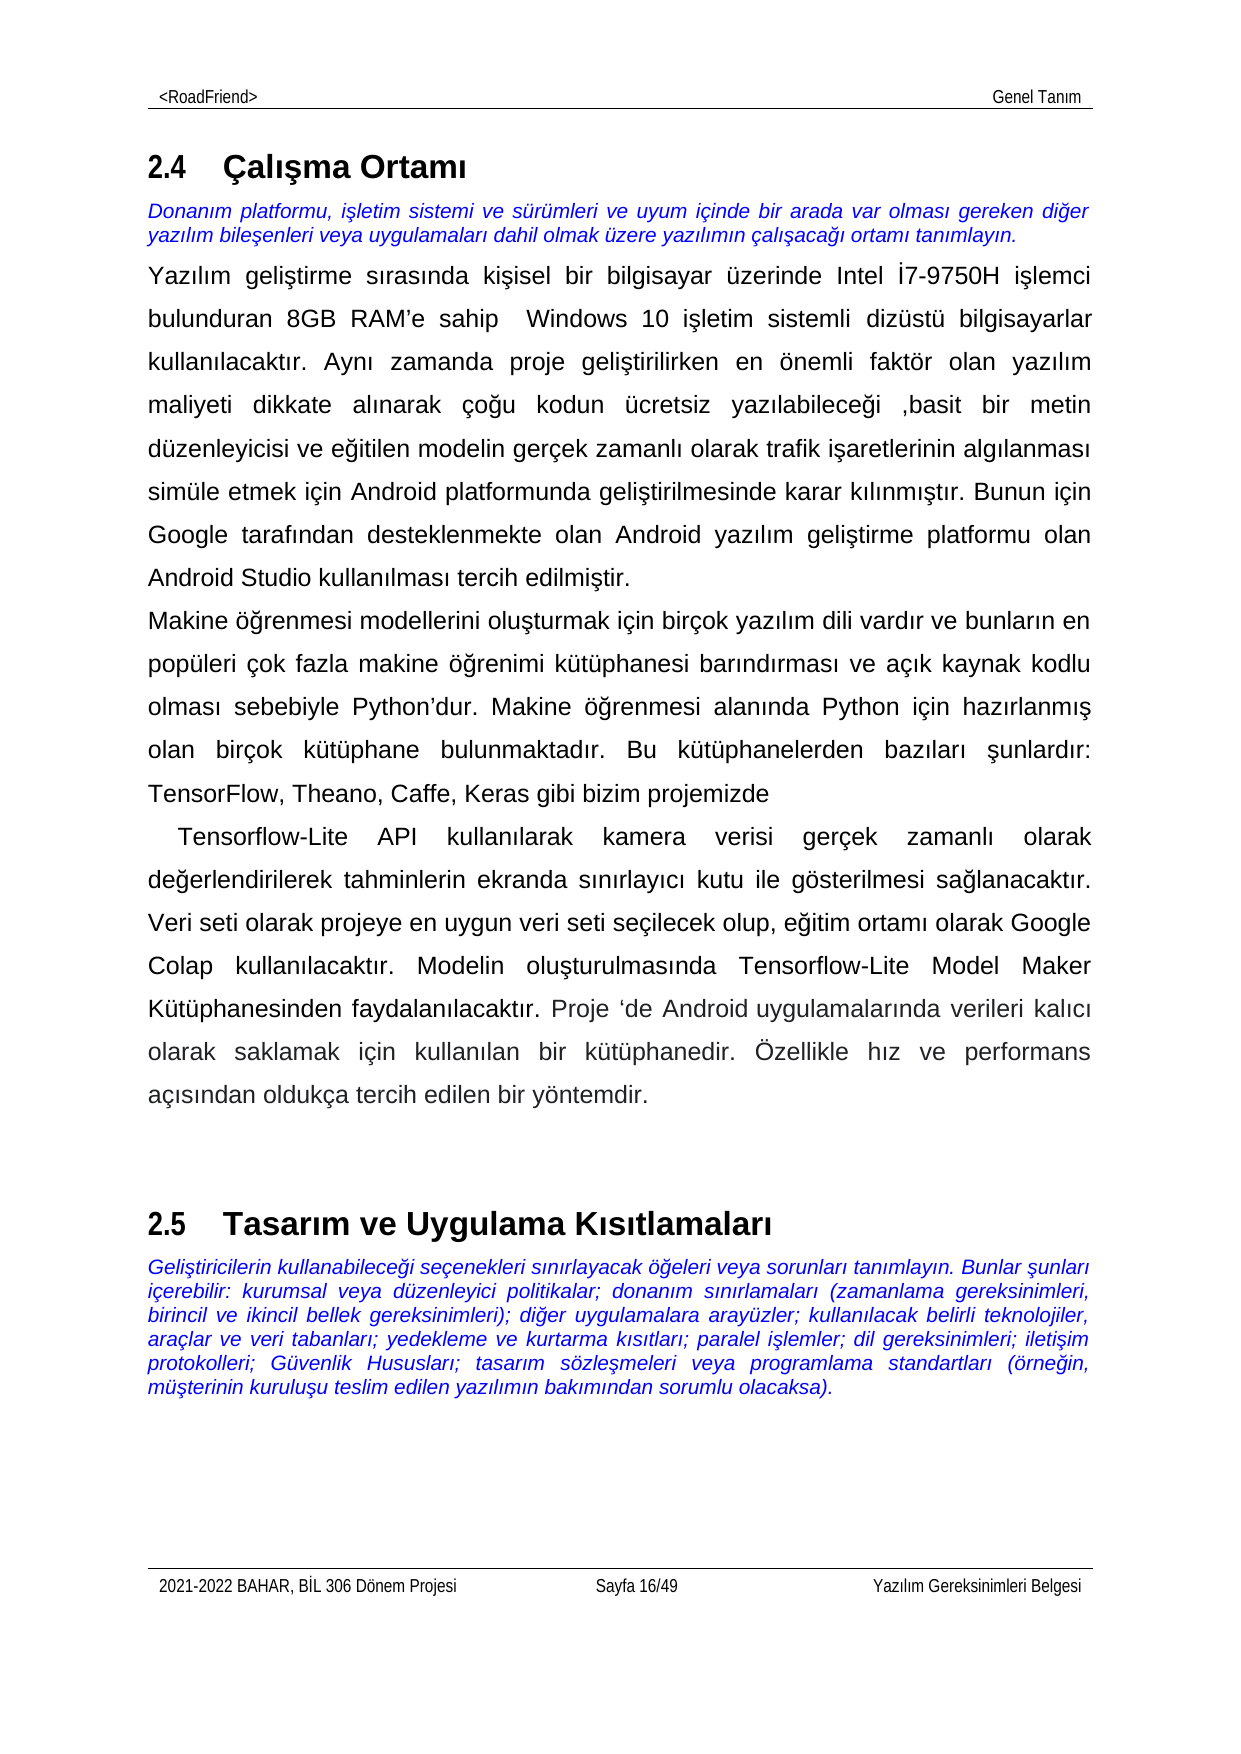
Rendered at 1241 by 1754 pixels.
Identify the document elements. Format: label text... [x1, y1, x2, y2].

text Tensorflow-Lite API kullanılarak kamera verisi gerçek zamanlı olarak değerlendirilerek tahminlerin ekranda sınırlayıcı kutu ile gösterilmesi sağlanacaktır. Veri seti olarak projeye en uygun veri seti seçilecek olup, eğitim ortamı olarak Google Colap kullanılacaktır. Modelin oluşturulmasında Tensorflow-Lite Model Maker Kütüphanesinden faydalanılacaktır. Proje ‘de Android uygulamalarında verileri kalıcı olarak saklamak için kullanılan bir kütüphanedir. Özellikle hız ve performans açısından oldukça tercih edilen bir yöntemdir. [148, 1066, 1093, 1109]
text Donanım platformu, işletim sistemi ve sürümleri ve uyum içinde bir arada var olması gereken diğer yazılım bileşenleri veya uygulamaları dahil olmak üzere yazılımın çalışacağı ortamı tanımlayın. [148, 198, 1093, 246]
text Makine öğrenmesi modellerini oluşturmak için birçok yazılım dili vardır ve bunların en popüleri çok fazla makine öğrenimi kütüphanesi barındırması ve açık kaynak kodlu olması sebebiyle Python’dur. Makine öğrenmesi alanında Python için hazırlanmış olan birçok kütüphane bulunmaktadır. Bu kütüphanelerden bazıları şunlardır: TensorFlow, Theano, Caffe, Keras gibi bizim projemizde [148, 606, 1093, 807]
text Yazılım geliştirme sırasında kişisel bir bilgisayar üzerinde Intel İ7-9750H işlemci bulunduran 8GB RAM’e sahip Windows 10 işletim sistemli dizüstü bilgisayarlar kullanılacaktır. Aynı zamanda proje geliştirilirken en önemli faktör olan yazılım maliyeti dikkate alınarak çoğu kodun ücretsiz yazılabileceği ,basit bir metin düzenleyicisi ve eğitilen modelin gerçek zamanlı olarak trafik işaretlerinin algılanması simüle etmek için Android platformunda geliştirilmesinde karar kılınmıştır. Bunun için Google tarafından desteklenmekte olan Android yazılım geliştirme platformu olan Android Studio kullanılması tercih edilmiştir. [148, 261, 1093, 592]
text Geliştiricilerin kullanabileceği seçenekleri sınırlayacak öğeleri veya sorunları tanımlayın. Bunlar şunları içerebilir: kurumsal veya düzenleyici politikalar; donanım sınırlamaları (zamanlama gereksinimleri, birincil ve ikincil bellek gereksinimleri); diğer uygulamalara arayüzler; kullanılacak belirli teknolojiler, araçlar ve veri tabanları; yedekleme ve kurtarma kısıtları; paralel işlemler; dil gereksinimleri; iletişim protokolleri; Güvenlik Hususları; tasarım sözleşmeleri veya programlama standartları (örneğin, müşterinin kuruluşu teslim edilen yazılımın bakımından sorumlu olacaksa). [148, 1255, 1093, 1399]
subtitle Çalışma Ortamı [148, 148, 1093, 186]
subtitle Tasarım ve Uygulama Kısıtlamaları [148, 1204, 1093, 1243]
text Tensorflow-Lite API kullanılarak kamera verisi gerçek zamanlı olarak değerlendirilerek tahminlerin ekranda sınırlayıcı kutu ile gösterilmesi sağlanacaktır. Veri seti olarak projeye en uygun veri seti seçilecek olup, eğitim ortamı olarak Google Colap kullanılacaktır. Modelin oluşturulmasında Tensorflow-Lite Model Maker Kütüphanesinden faydalanılacaktır. Proje ‘de Android uygulamalarında verileri kalıcı olarak saklamak için kullanılan bir kütüphanedir. Özellikle hız ve performans açısından oldukça tercih edilen bir yöntemdir. [148, 822, 1093, 1037]
